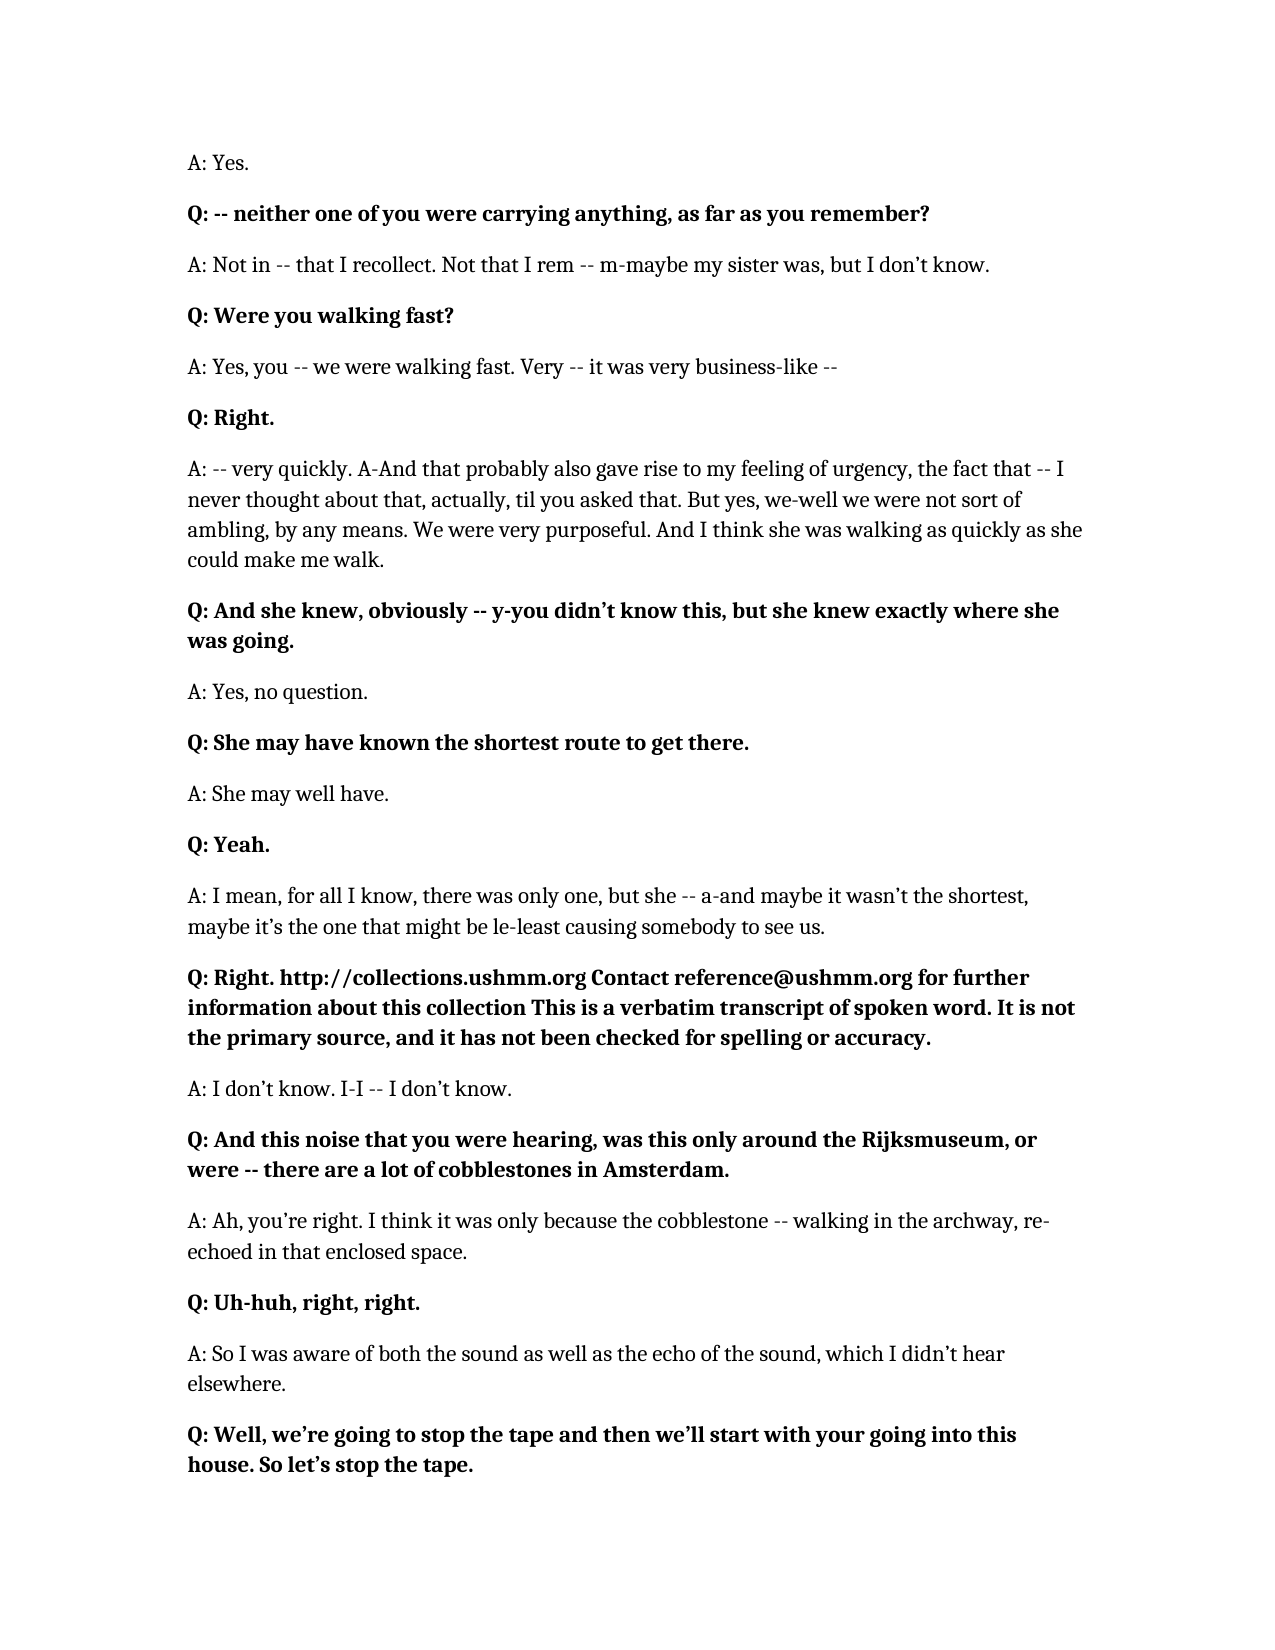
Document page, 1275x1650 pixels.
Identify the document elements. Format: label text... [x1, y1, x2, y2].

text Q: And this noise that you were hearing, was this only around the Rijksmuseum, or were -- there are a lot of cobblestones in Amsterdam. [187, 1127, 1087, 1184]
text Q: She may have known the shortest route to get there. [187, 730, 1087, 757]
text Q: Yeah. [187, 832, 1087, 859]
text Q: Uh-huh, right, right. [187, 1289, 1087, 1316]
text Q: -- neither one of you were carrying anything, as far as you remember? [187, 201, 1087, 227]
text A: Yes, no question. [187, 679, 1087, 706]
text A: Yes, you -- we were walking fast. Very -- it was very business-like -- [187, 354, 1087, 381]
text A: Ah, you’re right. I think it was only because the cobblestone -- walking in the archway, re- echoed in that enclosed space. [187, 1208, 1087, 1265]
text A: I don’t know. I-I -- I don’t know. [187, 1076, 1087, 1102]
text A: So I was aware of both the sound as well as the echo of the sound, which I didn’t hear elsewhere. [187, 1341, 1087, 1397]
text Q: Right. [187, 405, 1087, 432]
text Q: Well, we’re going to stop the tape and then we’ll start with your going into this house. So let’s stop the tape. [187, 1422, 1087, 1478]
text A: -- very quickly. A-And that probably also gave rise to my feeling of urgency, the fact that -- I never thought about that, actually, til you asked that. But yes, we-well we were not sort of ambling, by any means. We were very purposeful. And I think she was walking as quickly as she could make me walk. [187, 456, 1087, 573]
text A: She may well have. [187, 781, 1087, 808]
text A: Not in -- that I recollect. Not that I rem -- m-maybe my sister was, but I don’t know. [187, 252, 1087, 278]
text Q: And she knew, obviously -- y-you didn’t know this, but she knew exactly where she was going. [187, 598, 1087, 654]
text A: I mean, for all I know, there was only one, but she -- a-and maybe it wasn’t the shortest, maybe it’s the one that might be le-least causing somebody to see us. [187, 883, 1087, 940]
text A: Yes. [187, 150, 1087, 176]
text Q: Were you walking fast? [187, 303, 1087, 329]
text Q: Right. http://collections.ushmm.org Contact reference@ushmm.org for further information about this collection This is a verbatim transcript of spoken word. It is not the primary source, and it has not been checked for spelling or accuracy. [187, 964, 1087, 1051]
